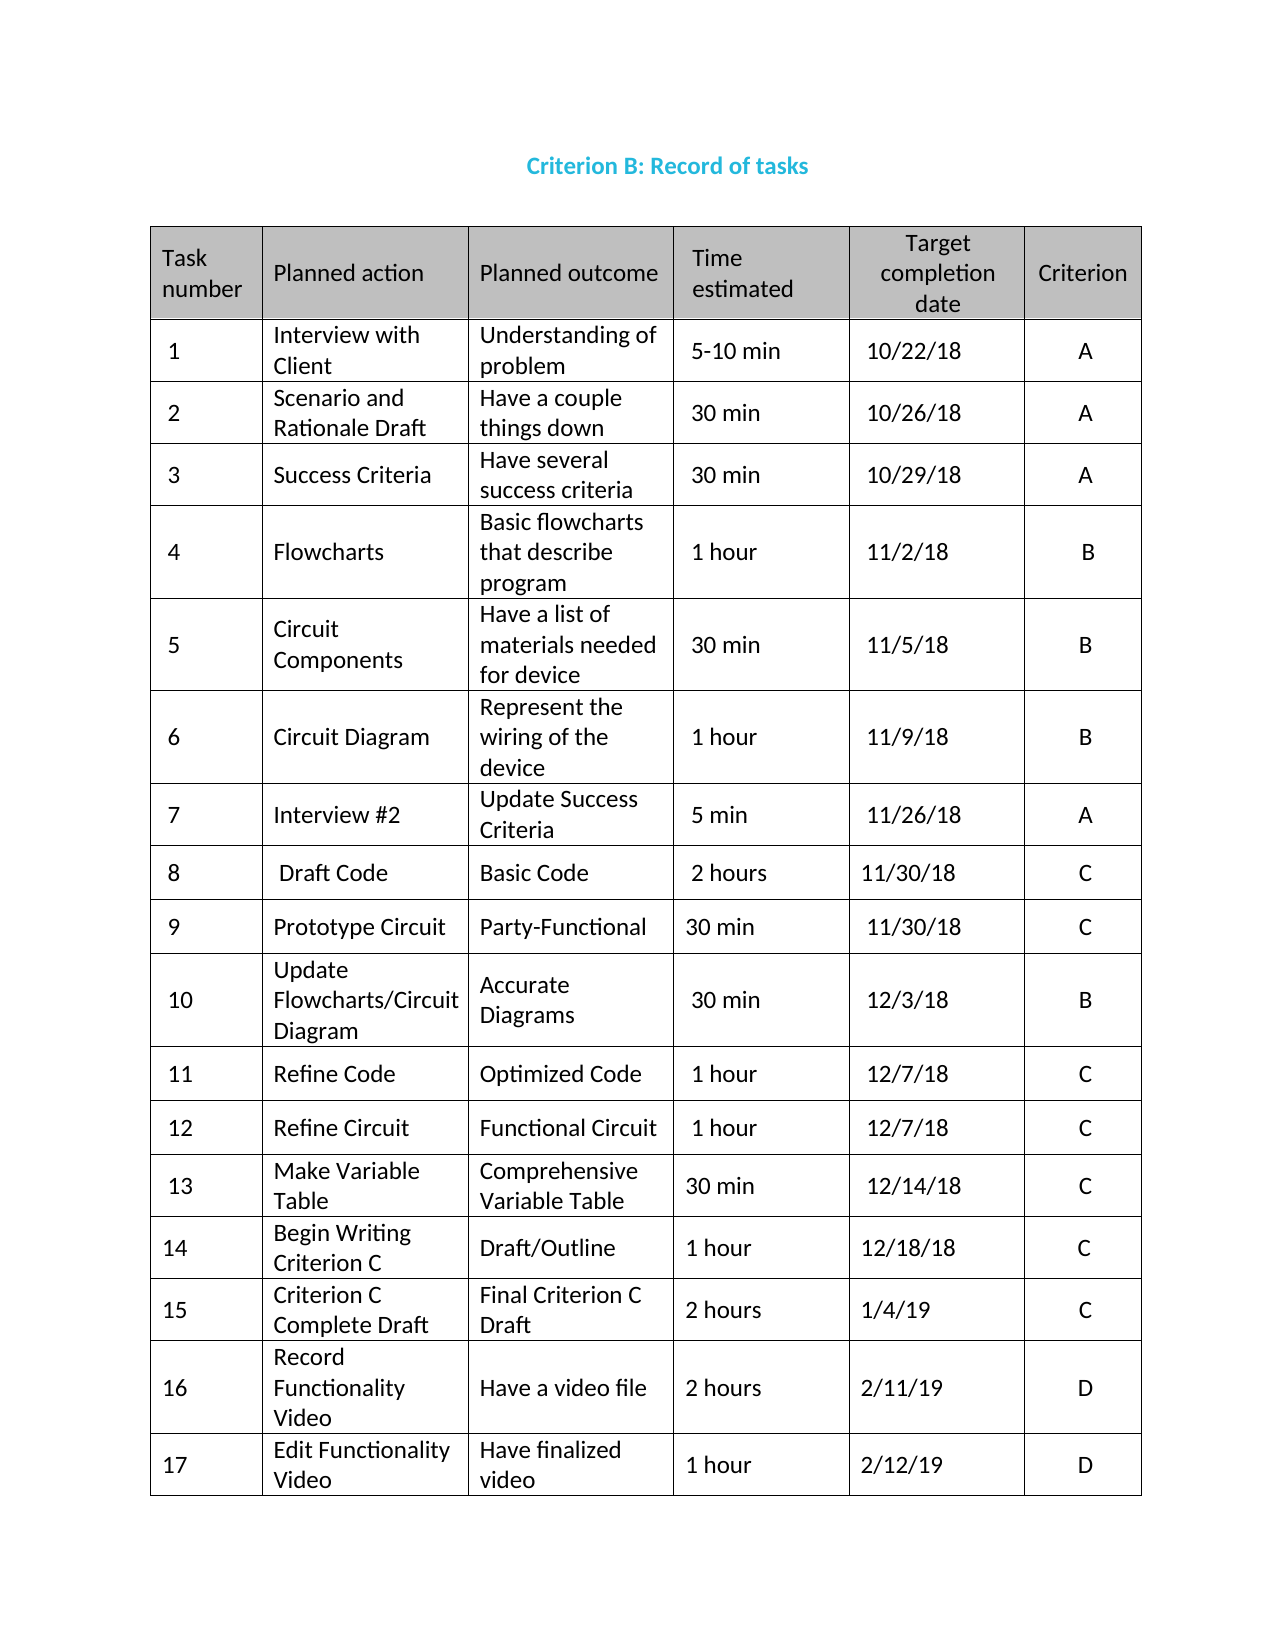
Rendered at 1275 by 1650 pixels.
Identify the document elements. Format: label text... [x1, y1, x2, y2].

table_header Task number [151, 227, 262, 318]
table_cell 10/26/18 [850, 382, 1024, 443]
table_cell Prototype Circuit [263, 900, 468, 953]
table_cell C [1025, 1279, 1141, 1340]
table_cell Functional Circuit [469, 1101, 673, 1154]
table_cell 5 [151, 599, 262, 690]
table_cell 2 hours [674, 846, 849, 899]
table_cell 11/2/18 [850, 506, 1024, 597]
table_cell 12/18/18 [850, 1217, 1024, 1278]
table_cell A [1025, 382, 1141, 443]
table_cell Circuit Diagram [263, 691, 468, 783]
table_cell 12/7/18 [850, 1047, 1024, 1100]
table_cell 9 [151, 900, 262, 953]
table_cell B [1025, 599, 1141, 690]
table_cell 5-10 min [674, 320, 849, 381]
table_cell 1 hour [674, 1434, 849, 1495]
table_cell Make Variable Table [263, 1155, 468, 1216]
table_cell 1 hour [674, 506, 849, 597]
table_cell Interview #2 [263, 784, 468, 845]
table_cell A [1025, 784, 1141, 845]
table_cell 12/7/18 [850, 1101, 1024, 1154]
table_cell Refine Circuit [263, 1101, 468, 1154]
table_cell 30 min [674, 900, 849, 953]
table_cell 1 hour [674, 1101, 849, 1154]
table_cell 30 min [674, 382, 849, 443]
table_cell Comprehensive Variable Table [469, 1155, 673, 1216]
table_cell 17 [151, 1434, 262, 1495]
table_cell Update Success Criteria [469, 784, 673, 845]
table_header Planned outcome [469, 227, 673, 318]
table_cell 8 [151, 846, 262, 899]
table_cell 15 [151, 1279, 262, 1340]
table_cell Have a list of materials needed for device [469, 599, 673, 690]
table_cell A [1025, 320, 1141, 381]
table_cell Have finalized video [469, 1434, 673, 1495]
table_cell Circuit Components [263, 599, 468, 690]
table_cell D [1025, 1434, 1141, 1495]
table_cell Edit Functionality Video [263, 1434, 468, 1495]
table_cell Party-Functional [469, 900, 673, 953]
table_cell Have a couple things down [469, 382, 673, 443]
table_cell Begin Writing Criterion C [263, 1217, 468, 1278]
table_cell 11 [151, 1047, 262, 1100]
table_cell Understanding of problem [469, 320, 673, 381]
table_cell 30 min [674, 599, 849, 690]
table_cell 1 [151, 320, 262, 381]
table_cell Final Criterion C Draft [469, 1279, 673, 1340]
table_cell A [1025, 444, 1141, 505]
table_cell 2/12/19 [850, 1434, 1024, 1495]
table_header Planned action [263, 227, 468, 318]
table_cell 14 [151, 1217, 262, 1278]
table_cell C [1025, 1155, 1141, 1216]
table_cell C [1025, 1217, 1141, 1278]
table_cell Accurate Diagrams [469, 954, 673, 1046]
table_cell C [1025, 846, 1141, 899]
table_cell 2 hours [674, 1279, 849, 1340]
table_cell 10 [151, 954, 262, 1046]
table_cell 10/22/18 [850, 320, 1024, 381]
table_cell 5 min [674, 784, 849, 845]
table_cell B [1025, 506, 1141, 597]
table_cell 12/14/18 [850, 1155, 1024, 1216]
table_cell 12 [151, 1101, 262, 1154]
table_cell Optimized Code [469, 1047, 673, 1100]
table_cell Draft Code [263, 846, 468, 899]
table_cell B [1025, 954, 1141, 1046]
table_cell Refine Code [263, 1047, 468, 1100]
table_cell Have several success criteria [469, 444, 673, 505]
table_cell 16 [151, 1341, 262, 1433]
table_cell D [1025, 1341, 1141, 1433]
table_cell 11/30/18 [850, 900, 1024, 953]
table_cell Scenario and Rationale Draft [263, 382, 468, 443]
table_cell 1 hour [674, 691, 849, 783]
table_cell Update Flowcharts/Circuit Diagram [263, 954, 468, 1046]
table_cell 4 [151, 506, 262, 597]
table_cell Interview with Client [263, 320, 468, 381]
table_cell 30 min [674, 444, 849, 505]
table_cell Basic Code [469, 846, 673, 899]
table_header Time estimated [674, 227, 849, 318]
table_cell 2 [151, 382, 262, 443]
table_cell 1/4/19 [850, 1279, 1024, 1340]
table_cell 2/11/19 [850, 1341, 1024, 1433]
table_cell Draft/Outline [469, 1217, 673, 1278]
table_cell C [1025, 1047, 1141, 1100]
table_cell 6 [151, 691, 262, 783]
table_cell 1 hour [674, 1047, 849, 1100]
table_cell C [1025, 900, 1141, 953]
text Criterion B: Record of tasks [210, 150, 1125, 181]
table_cell Flowcharts [263, 506, 468, 597]
table_cell 2 hours [674, 1341, 849, 1433]
table_cell 7 [151, 784, 262, 845]
table_cell 13 [151, 1155, 262, 1216]
table_cell 12/3/18 [850, 954, 1024, 1046]
table_cell 11/5/18 [850, 599, 1024, 690]
table_cell Success Criteria [263, 444, 468, 505]
table_cell B [1025, 691, 1141, 783]
table_cell 3 [151, 444, 262, 505]
table_cell 11/9/18 [850, 691, 1024, 783]
table_cell 30 min [674, 1155, 849, 1216]
table_cell C [1025, 1101, 1141, 1154]
table_cell 11/30/18 [850, 846, 1024, 899]
table_header Target completion date [850, 227, 1024, 318]
table_cell Record Functionality Video [263, 1341, 468, 1433]
table_cell 11/26/18 [850, 784, 1024, 845]
table_cell Basic flowcharts that describe program [469, 506, 673, 597]
table_cell 10/29/18 [850, 444, 1024, 505]
table_header Criterion [1025, 227, 1141, 318]
table_cell Represent the wiring of the device [469, 691, 673, 783]
table_cell Have a video file [469, 1341, 673, 1433]
table_cell 1 hour [674, 1217, 849, 1278]
table_cell 30 min [674, 954, 849, 1046]
table_cell Criterion C Complete Draft [263, 1279, 468, 1340]
